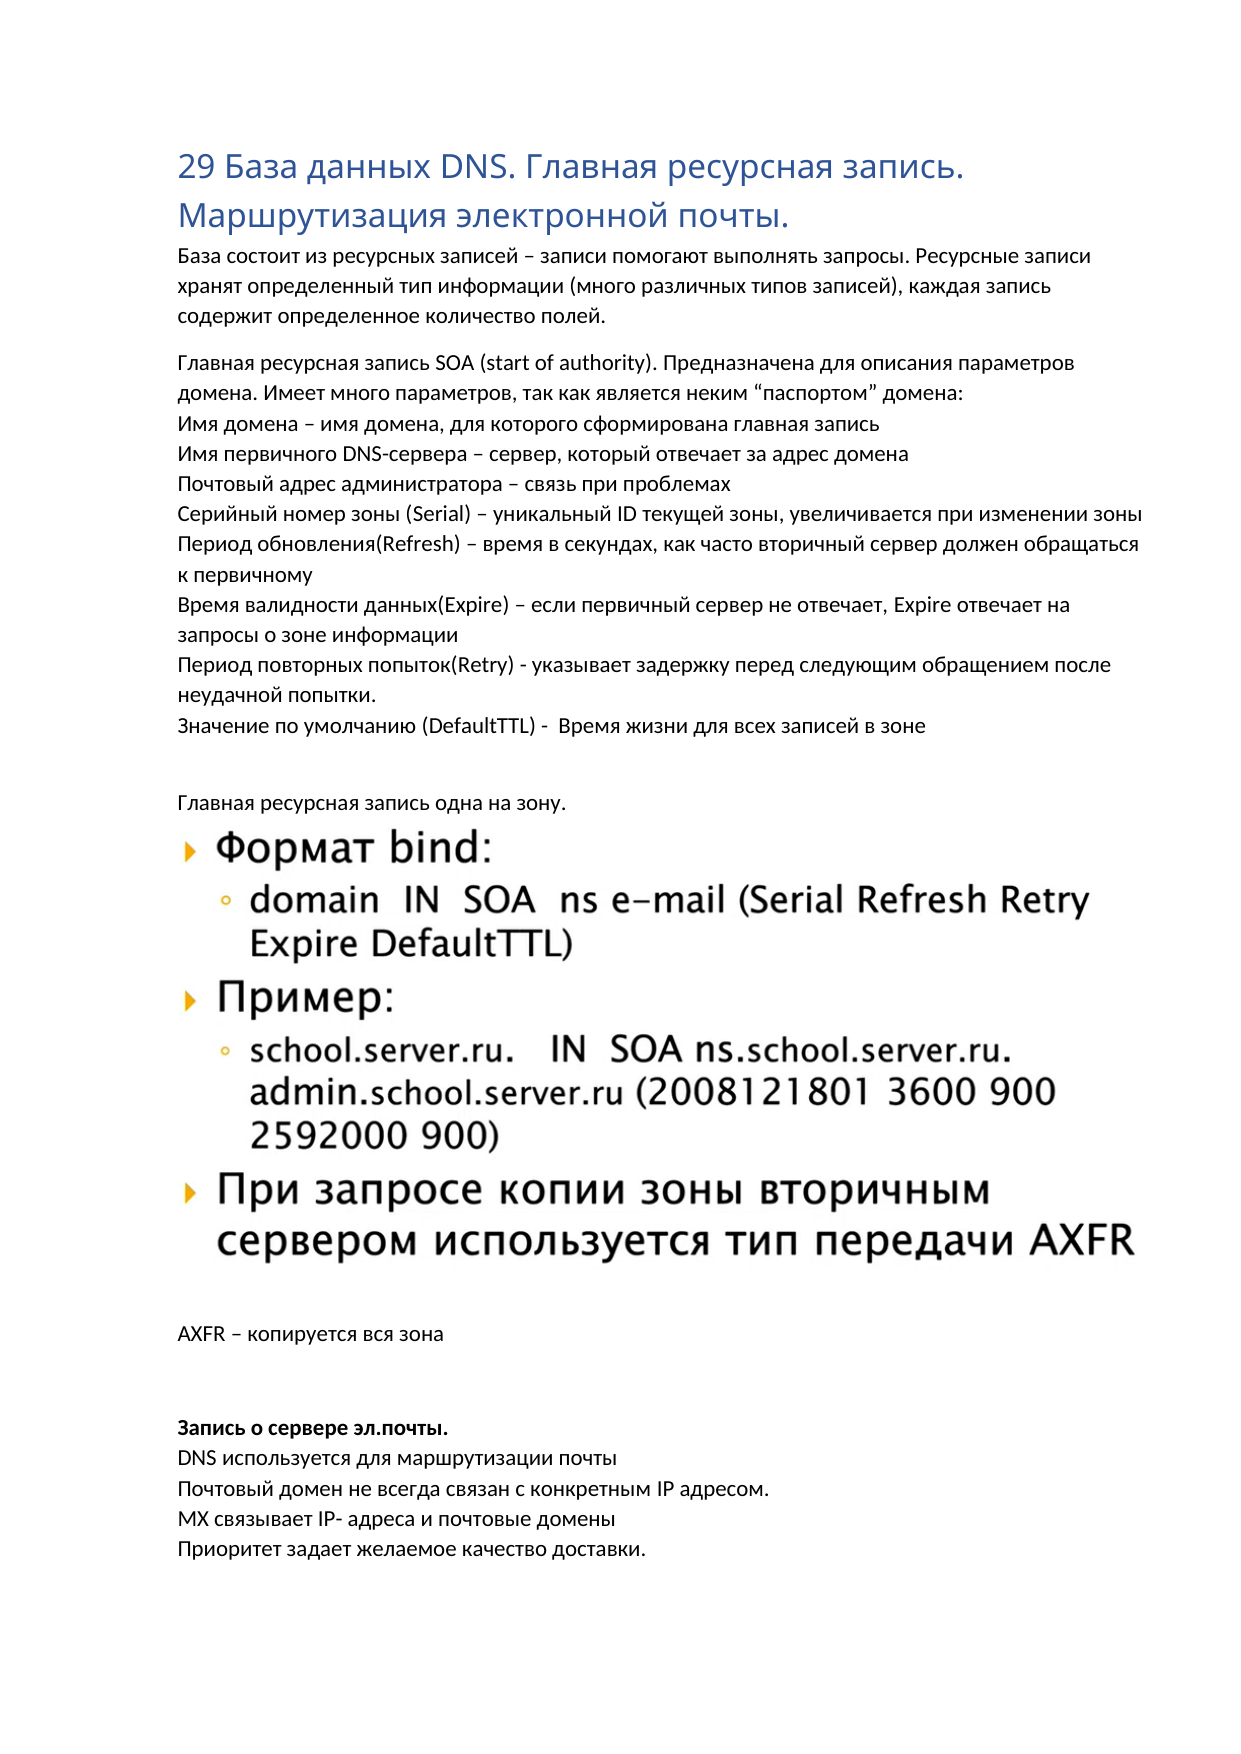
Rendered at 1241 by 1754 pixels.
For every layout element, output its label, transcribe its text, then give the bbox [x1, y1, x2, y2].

picture [177, 818, 1152, 1301]
text Главная ресурсная запись SOA (start of authority). Предназначена для описания параметров домена. Имеет много параметров, так как является неким “паспортом” домена: Имя домена – имя домена, для которого сформирована главная запись Имя первичного DNS-сервера – сервер, который отвечает за адрес домена Почтовый адрес администратора – связь при проблемах Серийный номер зоны (Serial) – уникальный ID текущей зоны, увеличивается при изменении зоны Период обновления(Refresh) – время в секундах, как часто вторичный сервер должен обращаться к первичному Время валидности данных(Expire) – если первичный сервер не отвечает, Expire отвечает на запросы о зоне информации Период повторных попыток(Retry) - указывает задержку перед следующим обращением после неудачной попытки. Значение по умолчанию (DefaultTTL) - Время жизни для всех записей в зоне [177, 348, 1152, 769]
text База состоит из ресурсных записей – записи помогают выполнять запросы. Ресурсные записи хранят определенный тип информации (много различных типов записей), каждая запись содержит определенное количество полей. [177, 241, 1152, 329]
text AXFR – копируется вся зона [177, 1319, 1152, 1348]
subtitle 29 База данных DNS. Главная ресурсная запись. Маршрутизация электронной почты. [177, 143, 1152, 237]
text Запись о сервере эл.почты. DNS используется для маршрутизации почты Почтовый домен не всегда связан с конкретным IP адресом. MX связывает IP- адреса и почтовые домены Приоритет задает желаемое качество доставки. [177, 1413, 1152, 1562]
text Главная ресурсная запись одна на зону. [177, 788, 1152, 818]
